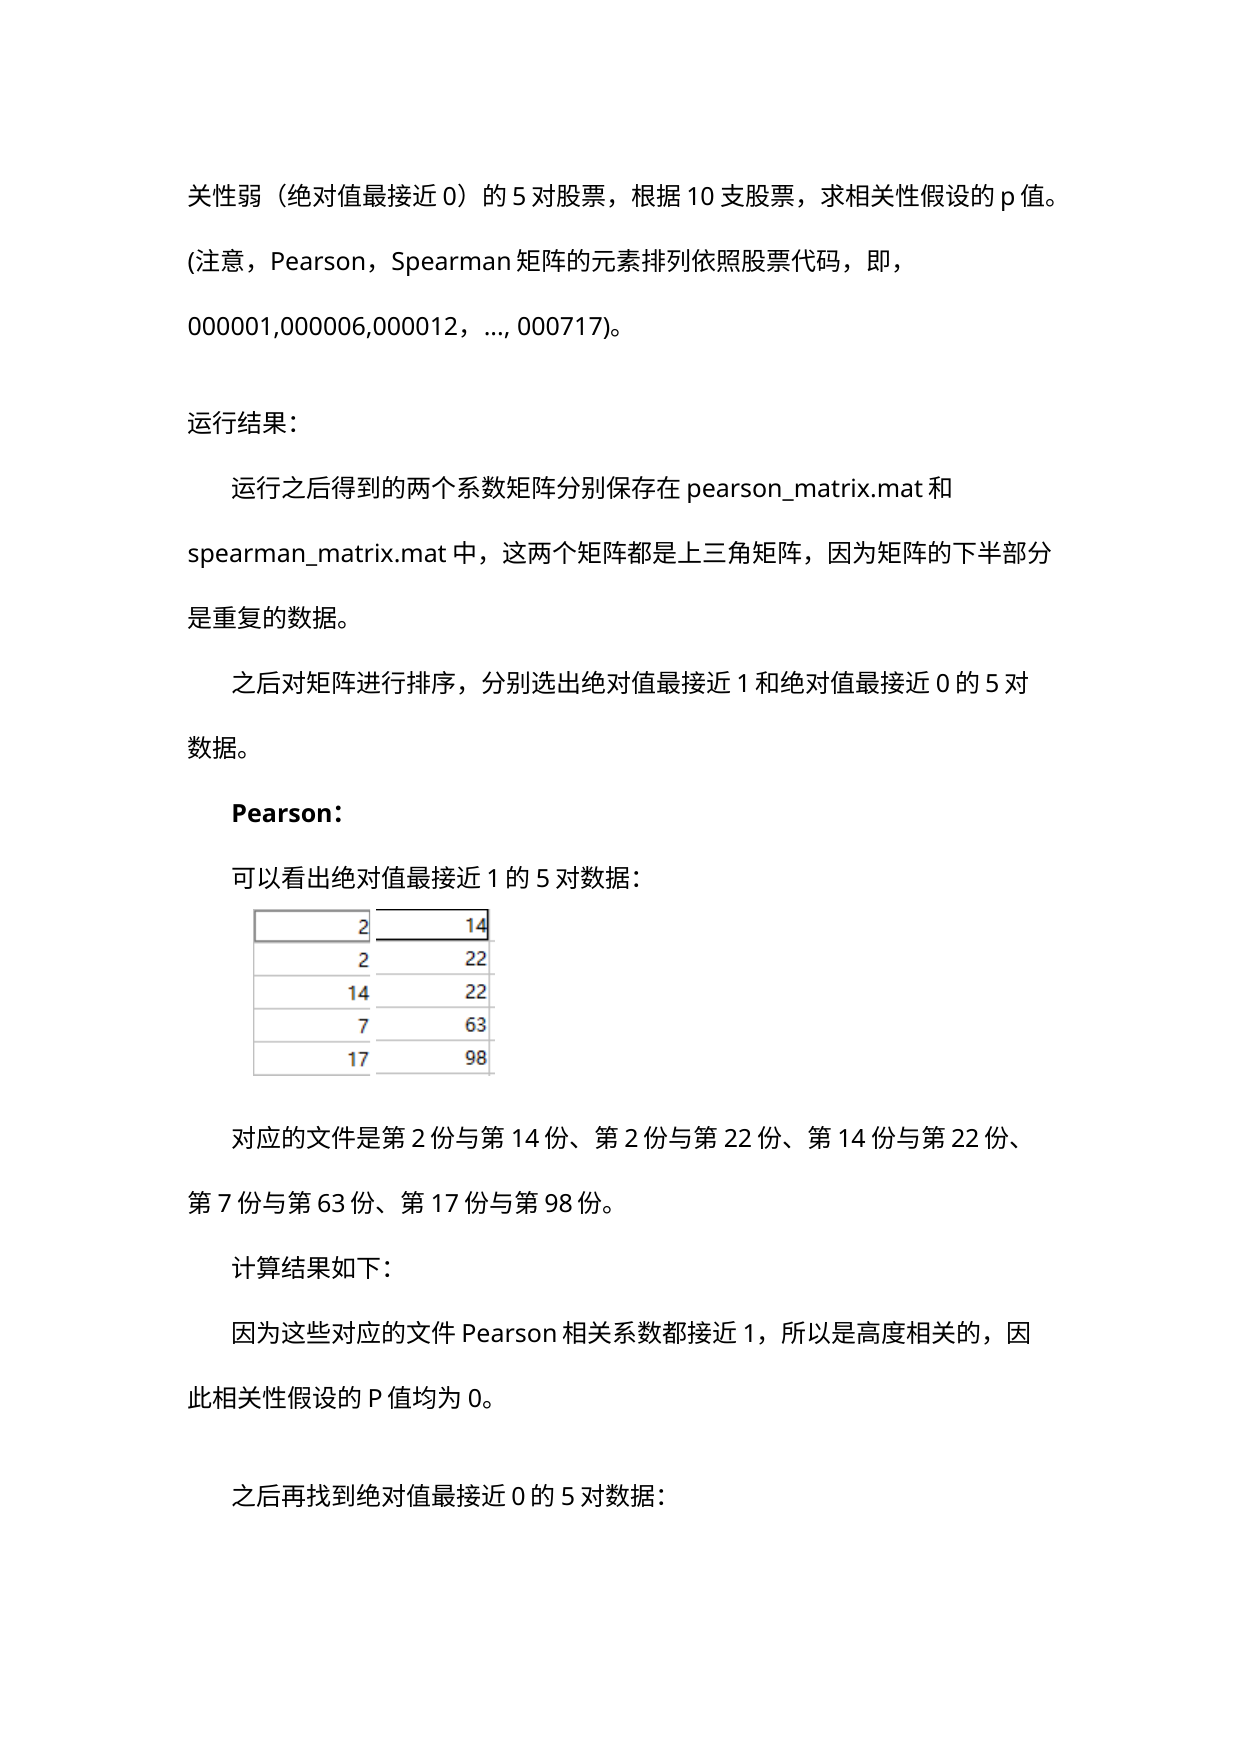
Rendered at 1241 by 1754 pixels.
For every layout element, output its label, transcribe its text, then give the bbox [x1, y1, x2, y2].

text 对应的文件是第2份与第14份、第2份与第22份、第14份与第22份、第7份与第63份、第17份与第98份。 [187, 1104, 1053, 1234]
text 计算结果如下： [187, 1234, 1053, 1299]
text 之后对矩阵进行排序，分别选出绝对值最接近1和绝对值最接近0的5对数据。 [187, 649, 1053, 779]
picture [253, 909, 371, 1076]
text Pearson： [187, 779, 1053, 844]
text 运行之后得到的两个系数矩阵分别保存在pearson_matrix.mat和spearman_matrix.mat中，这两个矩阵都是上三角矩阵，因为矩阵的下半部分是重复的数据。 [187, 454, 1053, 649]
text 之后再找到绝对值最接近0的5对数据： [187, 1462, 1053, 1527]
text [187, 162, 1053, 357]
text 运行结果： [187, 389, 1053, 454]
text 可以看出绝对值最接近1的5对数据： [187, 844, 1053, 909]
picture [376, 909, 495, 1076]
text 因为这些对应的文件Pearson相关系数都接近1，所以是高度相关的，因此相关性假设的P值均为0。 [187, 1299, 1053, 1429]
